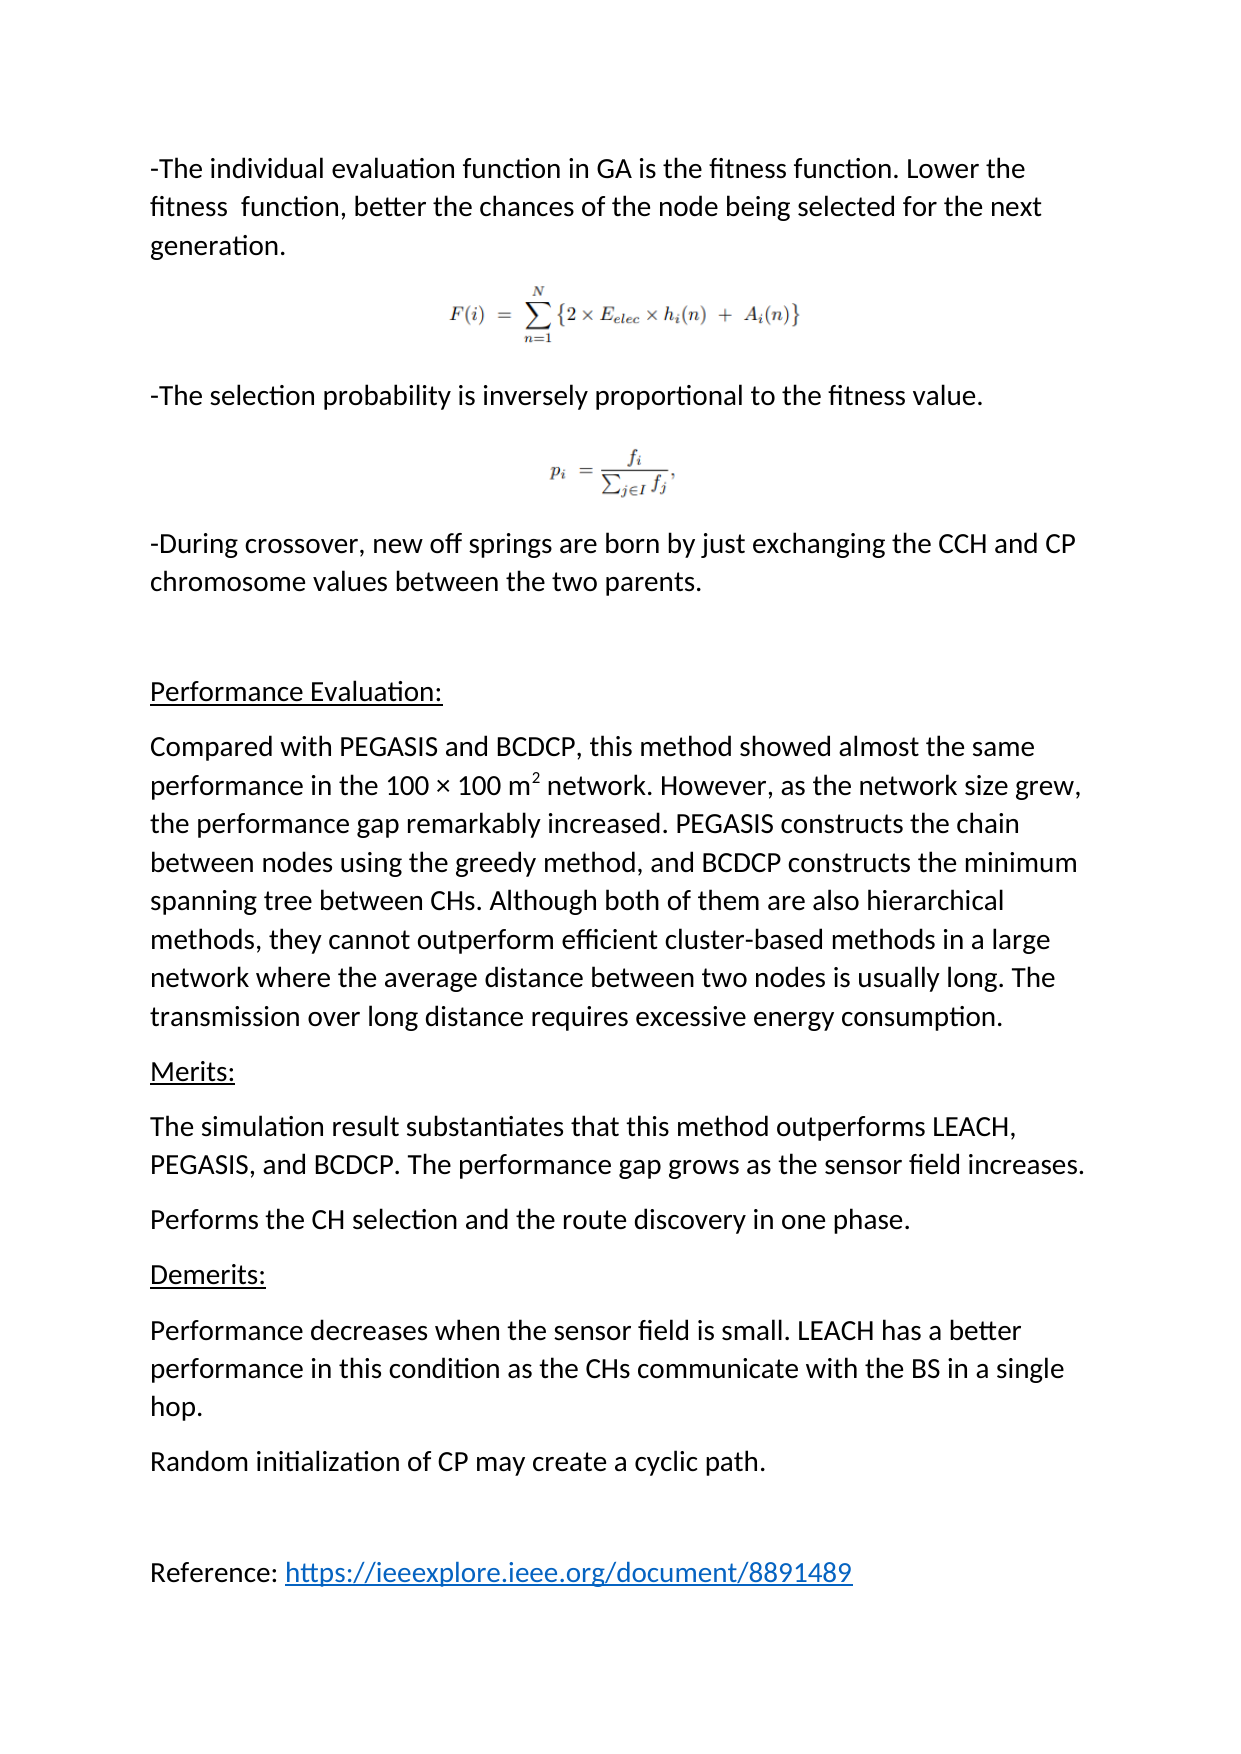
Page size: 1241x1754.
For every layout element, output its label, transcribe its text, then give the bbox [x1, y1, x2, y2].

text Performs the CH selection and the route discovery in one phase. [150, 1201, 1090, 1237]
text Random initialization of CP may create a cyclic path. [150, 1443, 1090, 1479]
text Merits: [150, 1053, 1090, 1088]
text Reference: https://ieeexplore.ieee.org/document/8891489 [150, 1554, 1090, 1589]
picture [432, 282, 809, 358]
picture [539, 432, 701, 506]
text Performance decreases when the sensor field is small. LEACH has a better performance in this condition as the CHs communicate with the BS in a single hop. [150, 1312, 1090, 1424]
text Demerits: [150, 1256, 1090, 1292]
text Performance Evaluation: [150, 673, 1090, 709]
text The simulation result substantiates that this method outperforms LEACH, PEGASIS, and BCDCP. The performance gap grows as the sensor field increases. [150, 1108, 1090, 1182]
text -During crossover, new off springs are born by just exchanging the CCH and CP chromosome values between the two parents. [150, 525, 1090, 599]
text -The individual evaluation function in GA is the fitness function. Lower the fitness function, better the chances of the node being selected for the next generation. [150, 150, 1090, 262]
text Compared with PEGASIS and BCDCP, this method showed almost the same performance in the 100 × 100 m2 network. However, as the network size grew, the performance gap remarkably increased. PEGASIS constructs the chain between nodes using the greedy method, and BCDCP constructs the minimum spanning tree between CHs. Although both of them are also hierarchical methods, they cannot outperform efficient cluster-based methods in a large network where the average distance between two nodes is usually long. The transmission over long distance requires excessive energy consumption. [150, 728, 1090, 1033]
text -The selection probability is inversely proportional to the fitness value. [150, 377, 1090, 412]
